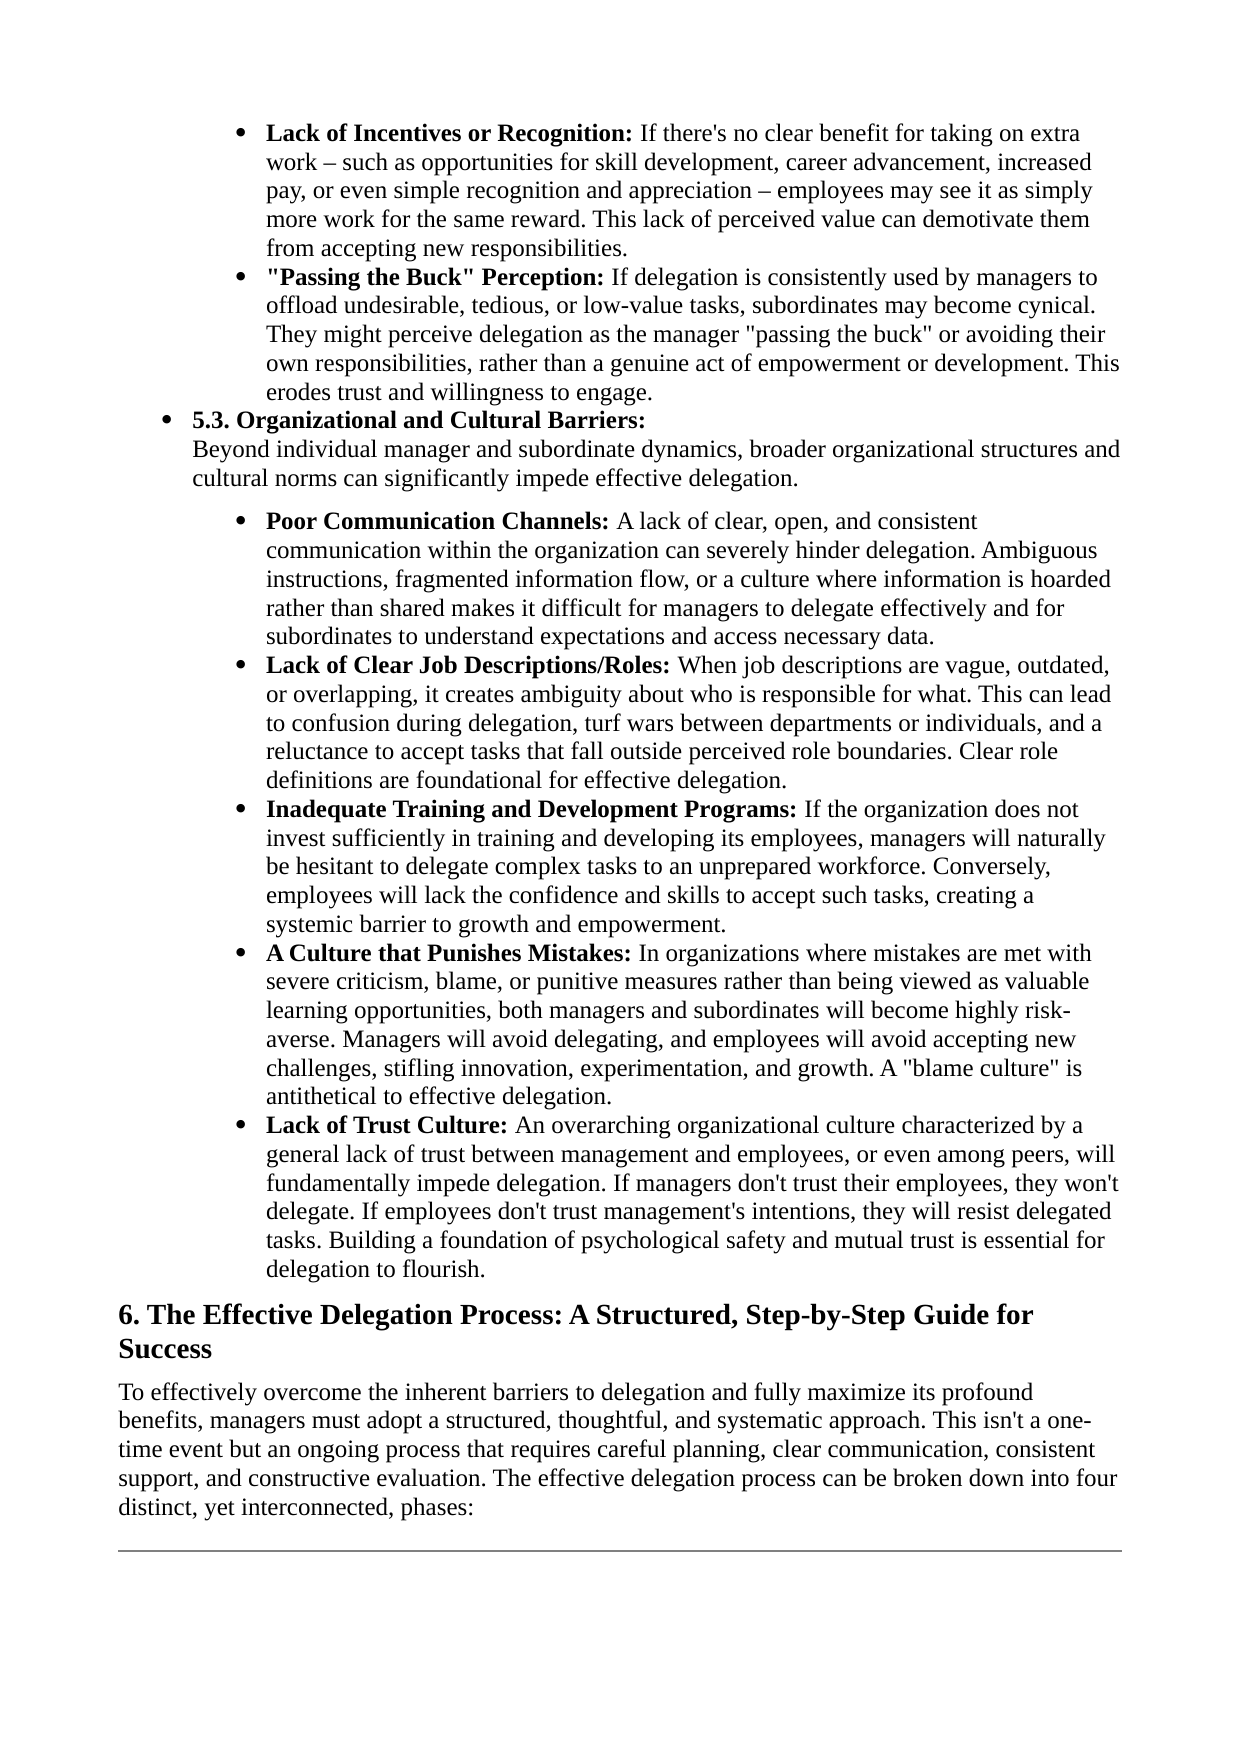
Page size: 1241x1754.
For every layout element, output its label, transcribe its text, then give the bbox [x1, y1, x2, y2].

list 5.3. Organizational and Cultural Barriers: Beyond individual manager and subordinate dynamics, broader organizational structures and cultural norms can significantly impede effective delegation. [162, 406, 1122, 492]
list A Culture that Punishes Mistakes: In organizations where mistakes are met with severe criticism, blame, or punitive measures rather than being viewed as valuable learning opportunities, both managers and subordinates will become highly risk-averse. Managers will avoid delegating, and employees will avoid accepting new challenges, stifling innovation, experimentation, and growth. A "blame culture" is antithetical to effective delegation. [236, 938, 1122, 1110]
text To effectively overcome the inherent barriers to delegation and fully maximize its profound benefits, managers must adopt a structured, thoughtful, and systematic approach. This isn't a one-time event but an ongoing process that requires careful planning, clear communication, consistent support, and constructive evaluation. The effective delegation process can be broken down into four distinct, yet interconnected, phases: [118, 1377, 1122, 1521]
subtitle 6. The Effective Delegation Process: A Structured, Step-by-Step Guide for Success [118, 1297, 1122, 1364]
list Inadequate Training and Development Programs: If the organization does not invest sufficiently in training and developing its employees, managers will naturally be hesitant to delegate complex tasks to an unprepared workforce. Conversely, employees will lack the confidence and skills to accept such tasks, creating a systemic barrier to growth and empowerment. [236, 794, 1122, 938]
list Lack of Clear Job Descriptions/Roles: When job descriptions are vague, outdated, or overlapping, it creates ambiguity about who is responsible for what. This can lead to confusion during delegation, turf wars between departments or individuals, and a reluctance to accept tasks that fall outside perceived role boundaries. Clear role definitions are foundational for effective delegation. [236, 650, 1122, 794]
list Lack of Trust Culture: An overarching organizational culture characterized by a general lack of trust between management and employees, or even among peers, will fundamentally impede delegation. If managers don't trust their employees, they won't delegate. If employees don't trust management's intentions, they will resist delegated tasks. Building a foundation of psychological safety and mutual trust is essential for delegation to flourish. [236, 1110, 1122, 1283]
list Poor Communication Channels: A lack of clear, open, and consistent communication within the organization can severely hinder delegation. Ambiguous instructions, fragmented information flow, or a culture where information is hoarded rather than shared makes it difficult for managers to delegate effectively and for subordinates to understand expectations and access necessary data. [236, 506, 1122, 650]
list "Passing the Buck" Perception: If delegation is consistently used by managers to offload undesirable, tedious, or low-value tasks, subordinates may become cynical. They might perceive delegation as the manager "passing the buck" or avoiding their own responsibilities, rather than a genuine act of empowerment or development. This erodes trust and willingness to engage. [236, 262, 1122, 406]
list Lack of Incentives or Recognition: If there's no clear benefit for taking on extra work – such as opportunities for skill development, career advancement, increased pay, or even simple recognition and appreciation – employees may see it as simply more work for the same reward. This lack of perceived value can demotivate them from accepting new responsibilities. [236, 118, 1122, 262]
